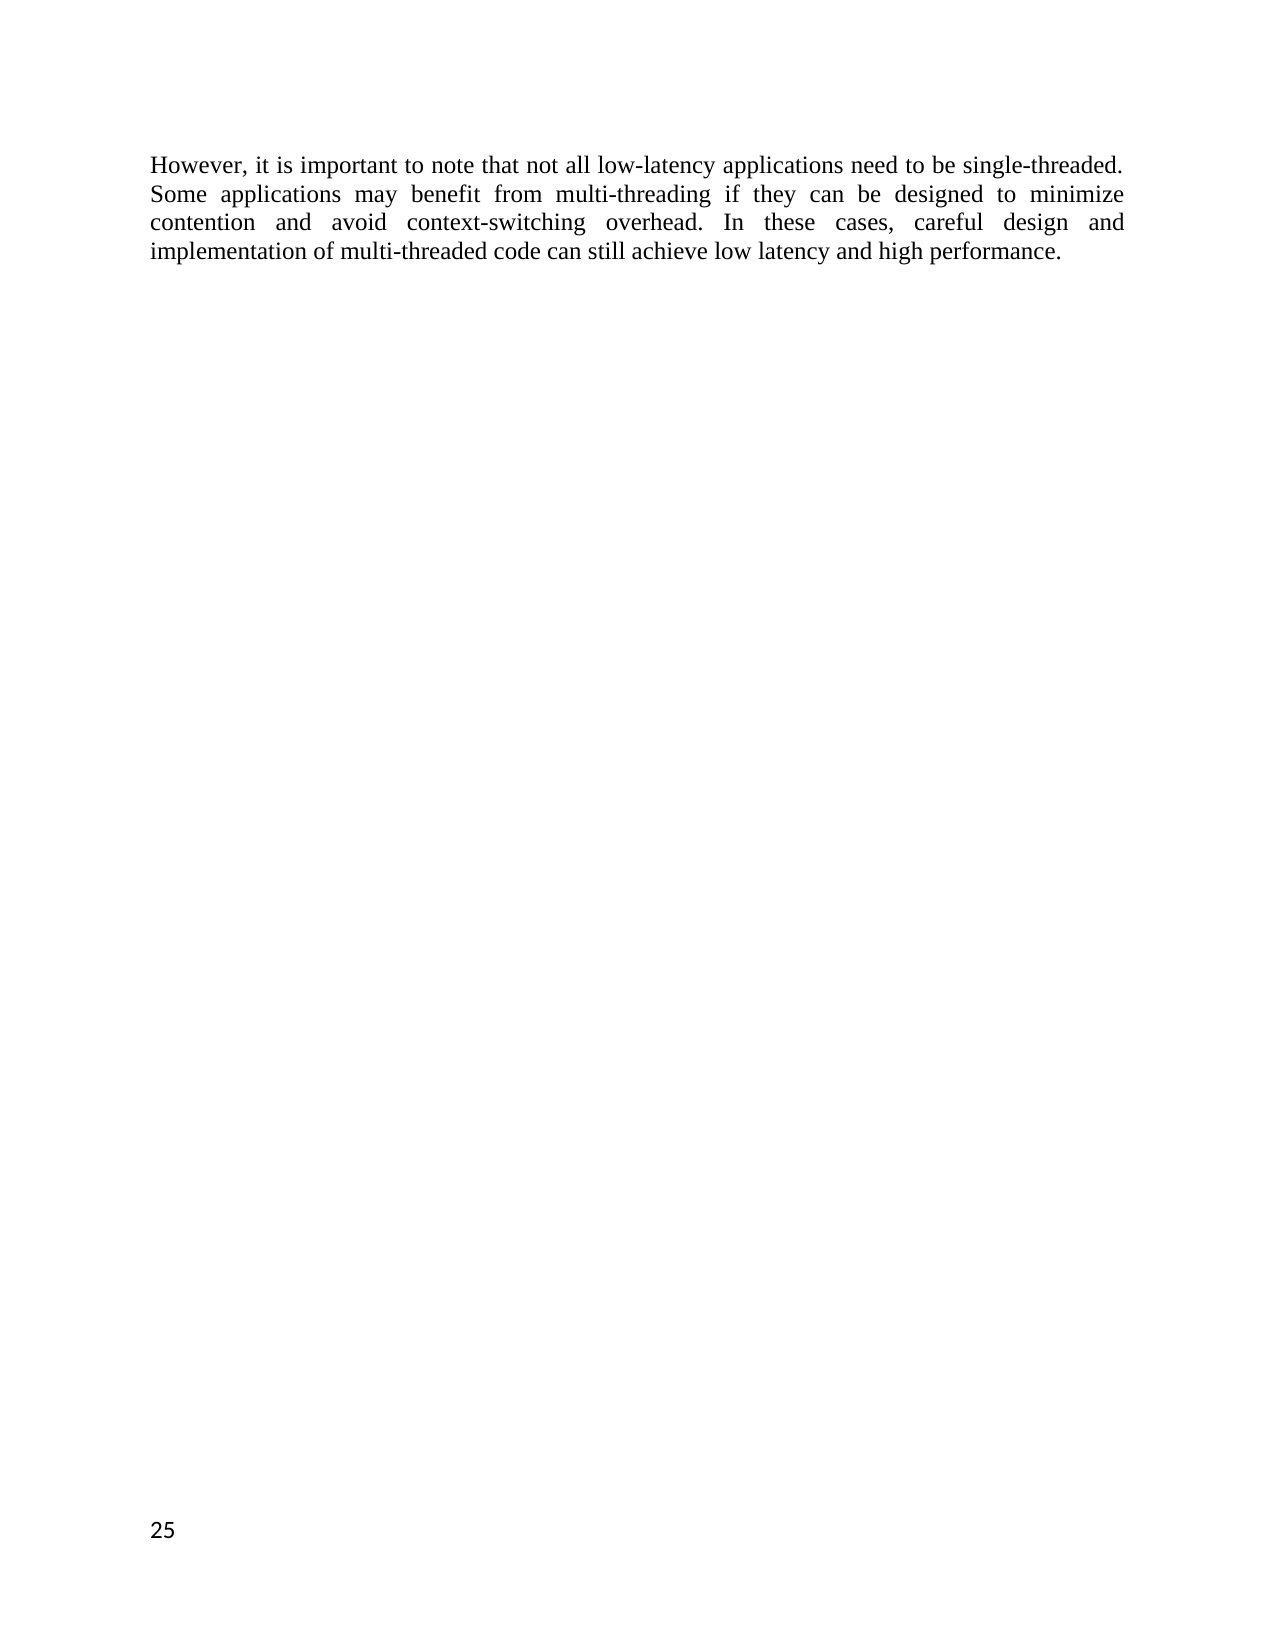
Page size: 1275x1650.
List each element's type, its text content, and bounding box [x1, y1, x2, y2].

text However, it is important to note that not all low-latency applications need to be single-threaded. Some applications may benefit from multi-threading if they can be designed to minimize contention and avoid context-switching overhead. In these cases, careful design and implementation of multi-threaded code can still achieve low latency and high performance. [150, 150, 1125, 265]
